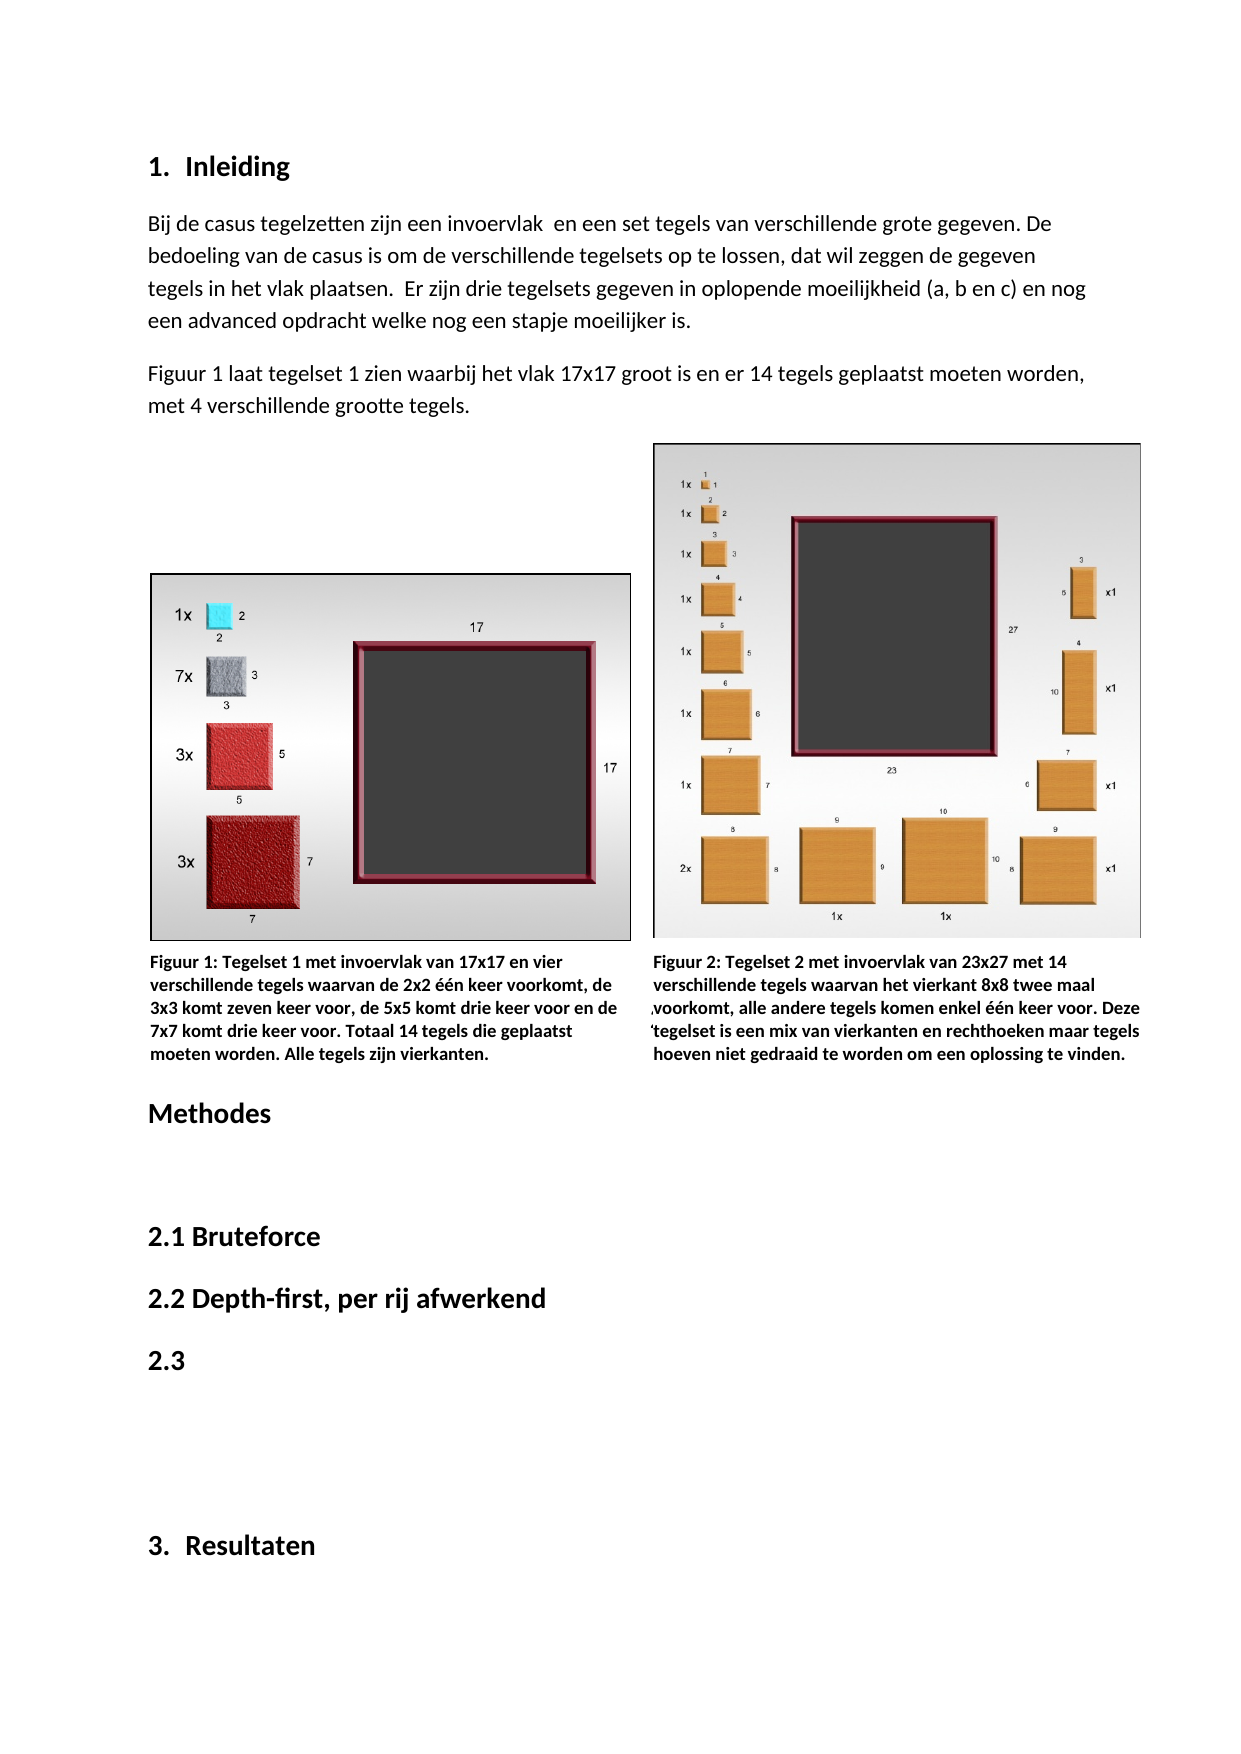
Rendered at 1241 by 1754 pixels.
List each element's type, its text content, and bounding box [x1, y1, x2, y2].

picture [653, 443, 1141, 937]
text 2.1 Bruteforce [148, 1218, 1093, 1254]
list Methodes [148, 1000, 1093, 1131]
list Resultaten [148, 1527, 1093, 1563]
list Inleiding [148, 148, 1093, 183]
text 2.2 Depth-first, per rij afwerkend [148, 1280, 1093, 1316]
picture [150, 573, 631, 941]
text 2.3 [148, 1342, 1093, 1378]
text Figuur 1 laat tegelset 1 zien waarbij het vlak 17x17 groot is en er 14 tegels geplaatst moeten worden, met 4 verschillende grootte tegels. [148, 359, 1093, 419]
text Bij de casus tegelzetten zijn een invoervlak en een set tegels van verschillende grote gegeven. De bedoeling van de casus is om de verschillende tegelsets op te lossen, dat wil zeggen de gegeven tegels in het vlak plaatsen. Er zijn drie tegelsets gegeven in oplopende moeilijkheid (a, b en c) en nog een advanced opdracht welke nog een stapje moeilijker is. [148, 209, 1093, 334]
